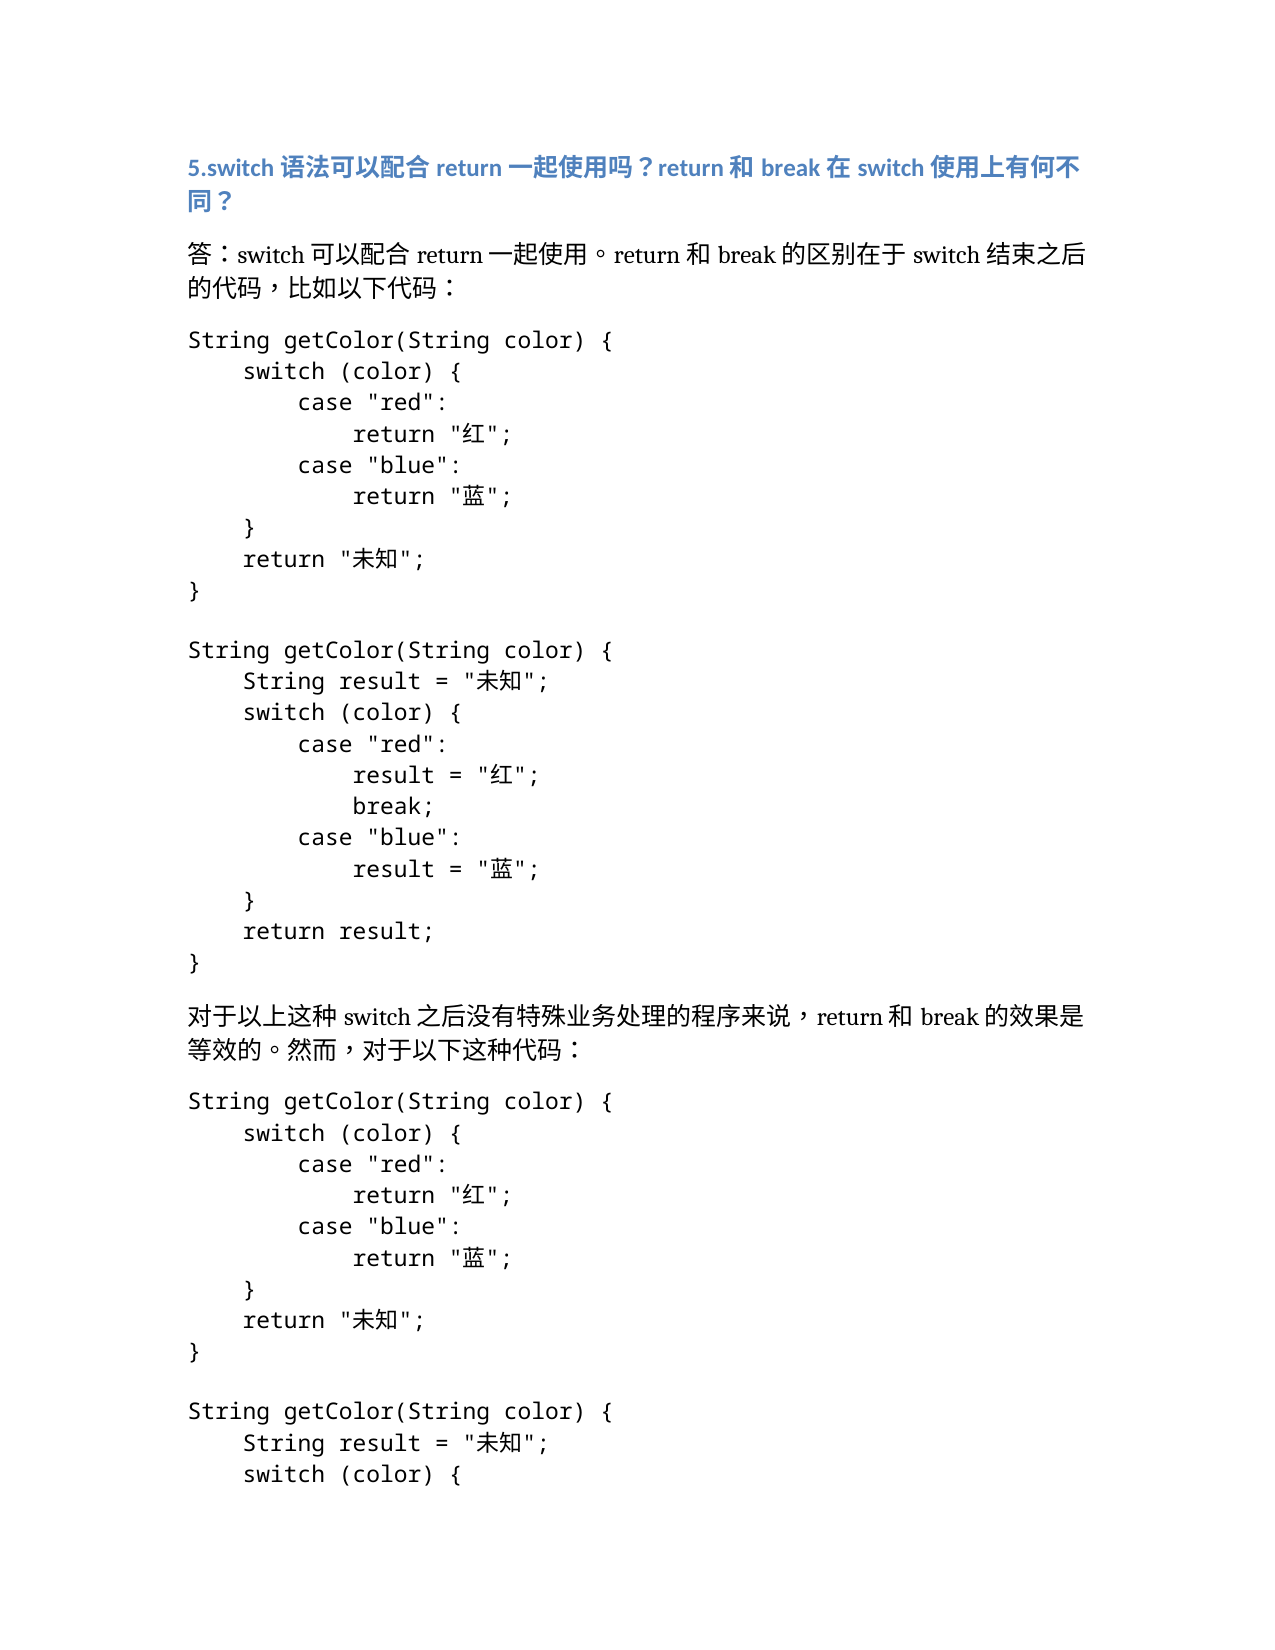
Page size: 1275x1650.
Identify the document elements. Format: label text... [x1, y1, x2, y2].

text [187, 1085, 1087, 1489]
text String getColor(String color) { switch (color) { case "red": return "红"; case "blue": return "蓝"; } return "未知"; } String getColor(String color) { String result = "未知"; switch (color) { case "red": result = "红"; break; case "blue": result = "蓝"; } return result; } [187, 324, 1087, 977]
text 答：switch 可以配合 return 一起使用。return 和 break 的区别在于 switch 结束之后的代码，比如以下代码： [187, 237, 1087, 305]
subtitle 5.switch 语法可以配合 return 一起使用吗？return 和 break 在 switch 使用上有何不同？ [187, 150, 1087, 218]
text 对于以上这种 switch 之后没有特殊业务处理的程序来说，return 和 break 的效果是等效的。然而，对于以下这种代码： [187, 998, 1087, 1066]
